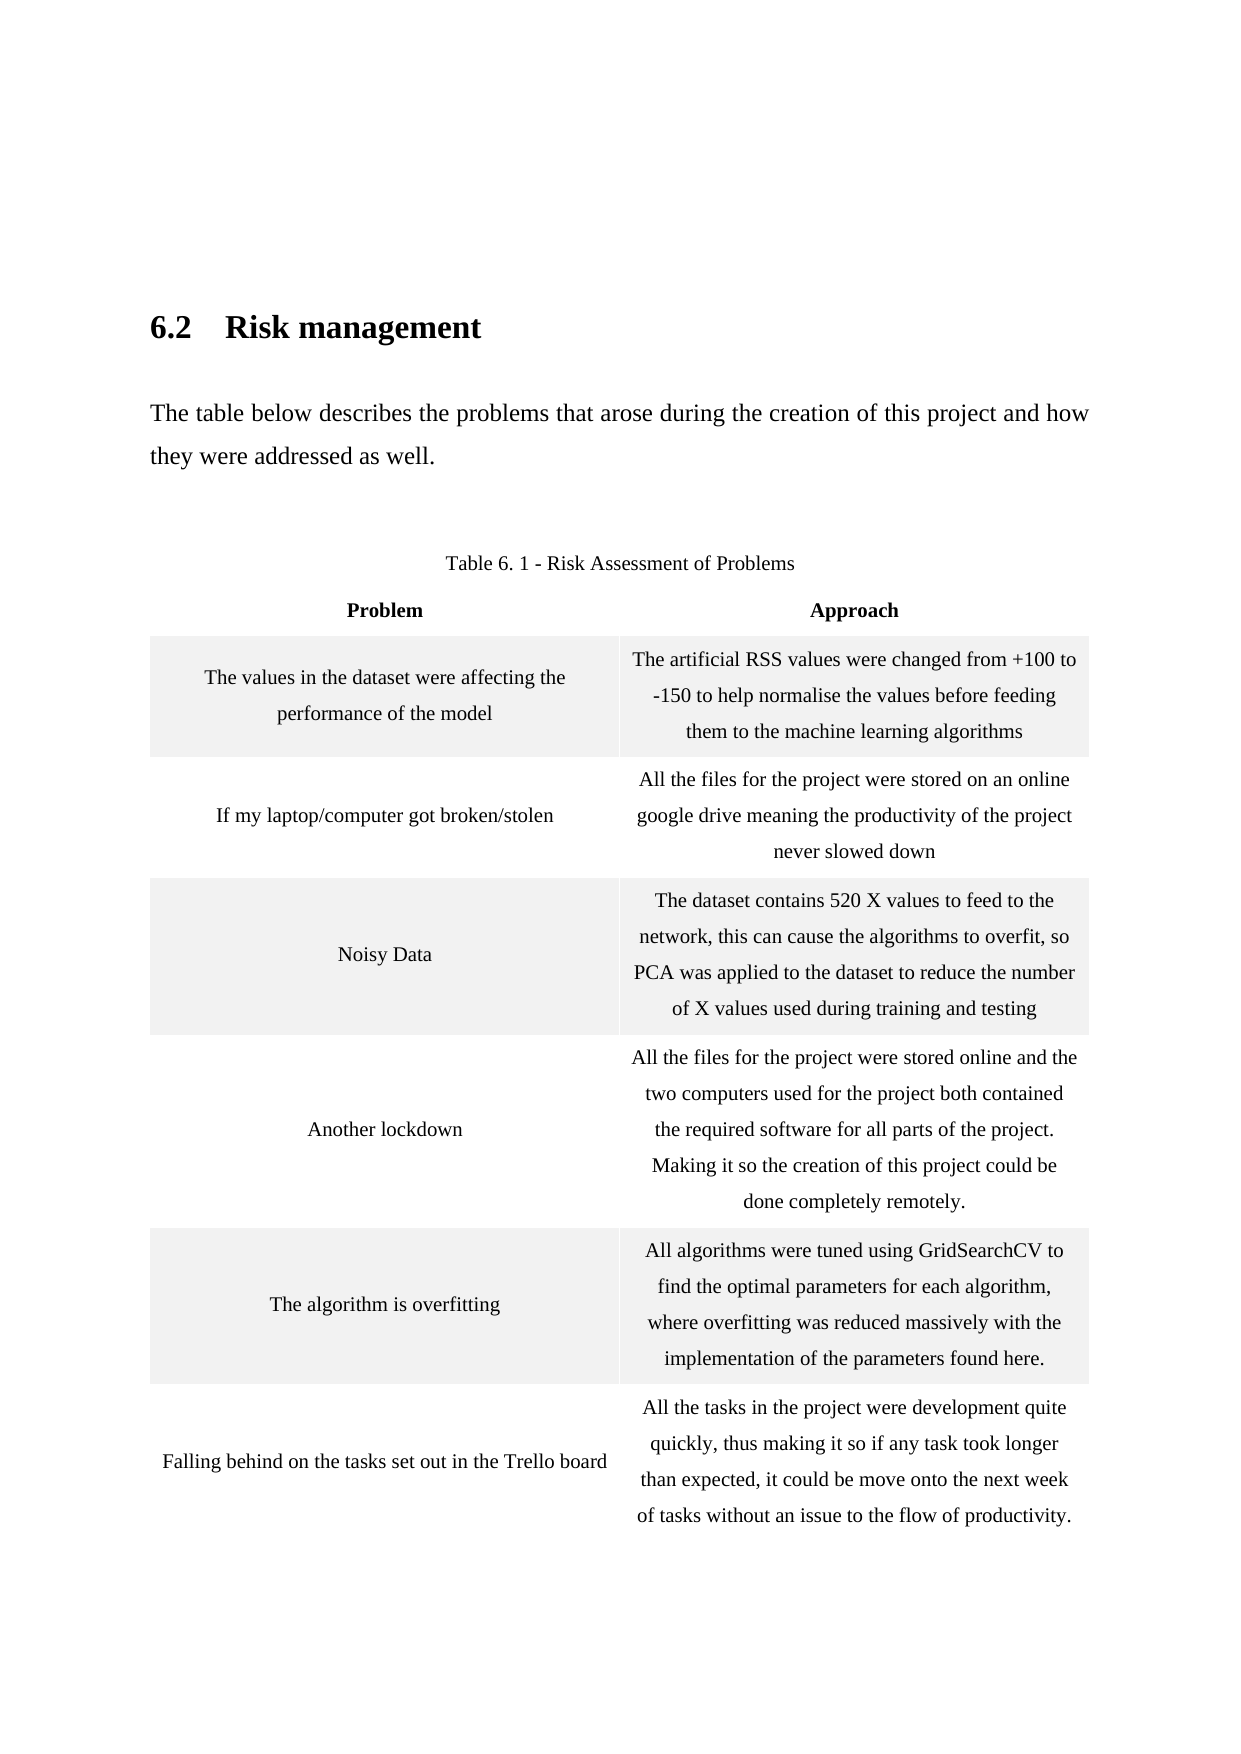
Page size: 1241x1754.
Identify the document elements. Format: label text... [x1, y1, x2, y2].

table_cell Falling behind on the tasks set out in the Trello board [150, 1385, 619, 1541]
table_header Problem [150, 588, 619, 636]
text The table below describes the problems that arose during the creation of this project and how they were addressed as well. [150, 398, 1090, 470]
table_cell The dataset contains 520 X values to feed to the network, this can cause the algorithms to overfit, so PCA was applied to the dataset to reduce the number of X values used during training and testing [620, 878, 1089, 1035]
table_cell Another lockdown [150, 1035, 619, 1228]
table_cell The artificial RSS values were changed from +100 to -150 to help normalise the values before feeding them to the machine learning algorithms [620, 636, 1089, 757]
table_header Approach [620, 588, 1089, 636]
table_cell All the tasks in the project were development quite quickly, thus making it so if any task took longer than expected, it could be move onto the next week of tasks without an issue to the flow of productivity. [620, 1385, 1089, 1541]
table_cell All the files for the project were stored on an online google drive meaning the productivity of the project never slowed down [620, 757, 1089, 878]
table_cell The algorithm is overfitting [150, 1228, 619, 1384]
table_cell All the files for the project were stored online and the two computers used for the project both contained the required software for all parts of the project. Making it so the creation of this project could be done completely remotely. [620, 1035, 1089, 1228]
table_cell If my laptop/computer got broken/stolen [150, 757, 619, 878]
table_cell The values in the dataset were affecting the performance of the model [150, 636, 619, 757]
table_cell Noisy Data [150, 878, 619, 1035]
table_cell All algorithms were tuned using GridSearchCV to find the optimal parameters for each algorithm, where overfitting was reduced massively with the implementation of the parameters found here. [620, 1228, 1089, 1384]
subtitle Risk management [150, 307, 1090, 345]
